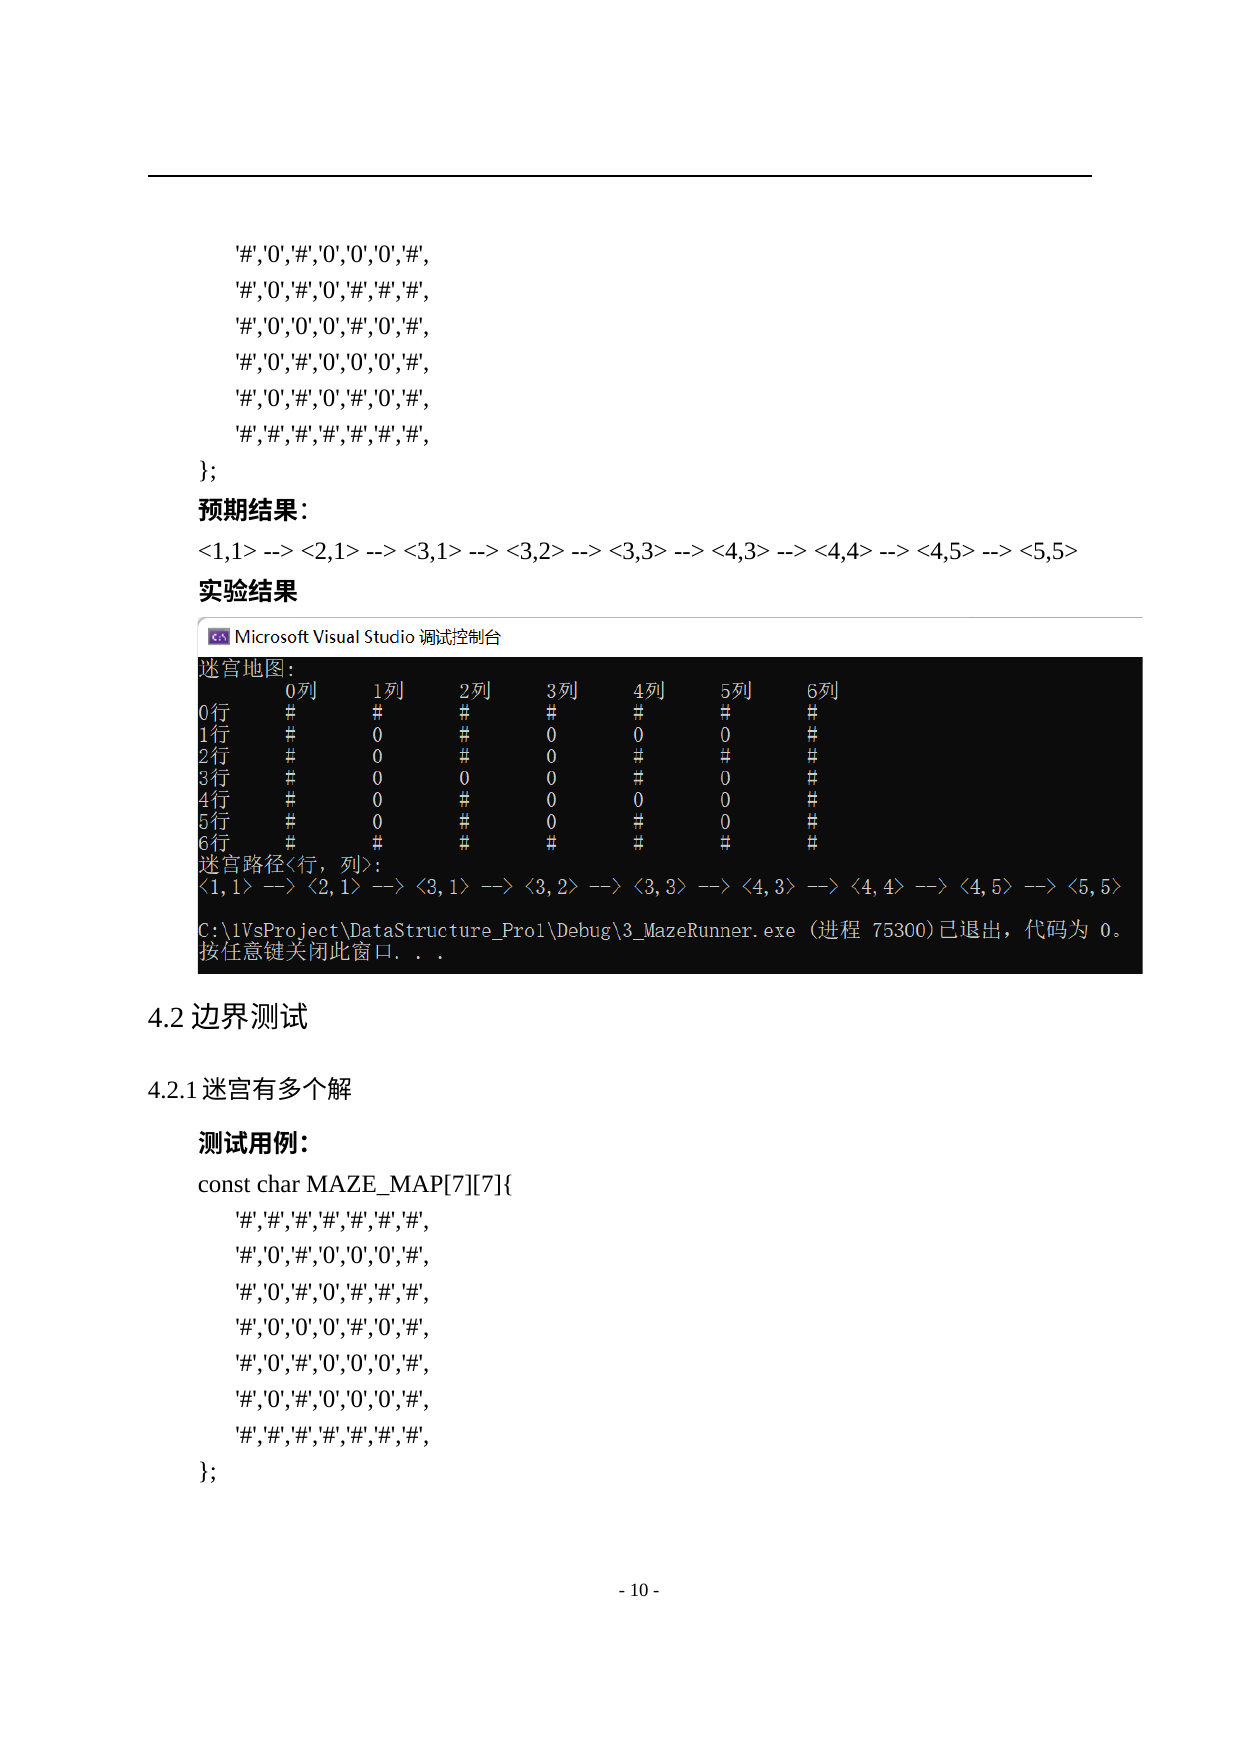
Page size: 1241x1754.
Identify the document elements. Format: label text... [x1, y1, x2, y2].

text '#','#','#','#','#','#','#', [148, 1205, 1092, 1233]
text <1,1> --> <2,1> --> <3,1> --> <3,2> --> <3,3> --> <4,3> --> <4,4> --> <4,5> --> <5,5> [148, 536, 1092, 565]
text }; [148, 455, 1092, 483]
text '#','0','#','0','0','0','#', [148, 1384, 1092, 1413]
text '#','0','#','0','0','0','#', [148, 347, 1092, 376]
text '#','#','#','#','#','#','#', [148, 419, 1092, 447]
text 测试用例： [148, 1123, 1092, 1160]
text '#','0','#','0','#','#','#', [148, 1277, 1092, 1305]
text '#','0','#','0','0','0','#', [148, 239, 1092, 268]
text 预期结果： [148, 491, 1092, 527]
text '#','#','#','#','#','#','#', [148, 1420, 1092, 1449]
text }; [148, 1456, 1092, 1485]
text '#','0','#','0','#','#','#', [148, 275, 1092, 304]
text 实验结果 [148, 572, 1092, 608]
text '#','0','0','0','#','0','#', [148, 311, 1092, 340]
text '#','0','#','0','#','0','#', [148, 383, 1092, 412]
text '#','0','#','0','0','0','#', [148, 1348, 1092, 1377]
text const char MAZE_MAP[7][7]{ [148, 1169, 1092, 1197]
subtitle 4.2.1迷宫有多个解 [148, 1069, 1092, 1105]
subtitle 4.2 边界测试 [148, 993, 1092, 1035]
text '#','0','0','0','#','0','#', [148, 1312, 1092, 1341]
picture [197, 617, 1143, 974]
text '#','0','#','0','0','0','#', [148, 1241, 1092, 1269]
